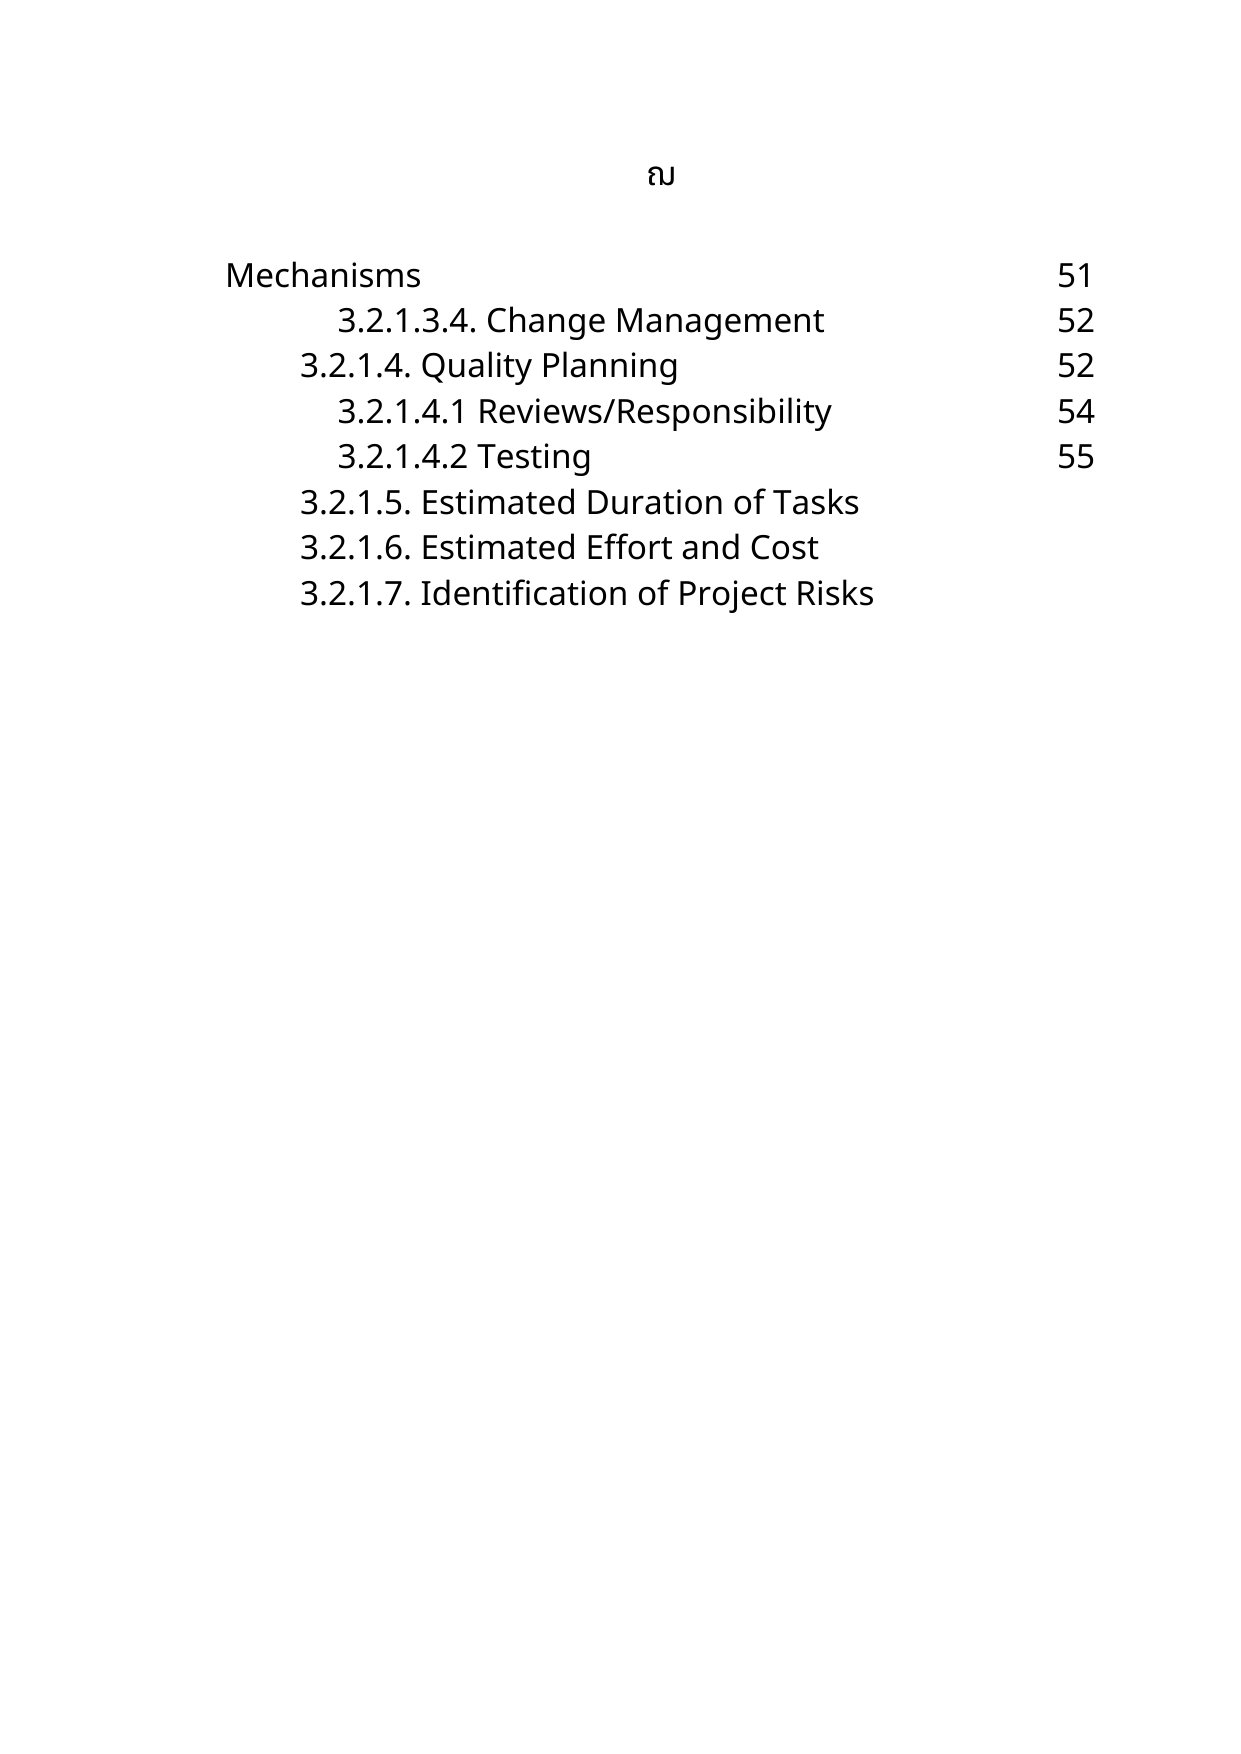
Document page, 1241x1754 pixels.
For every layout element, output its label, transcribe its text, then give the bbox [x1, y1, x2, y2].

table_cell 44 44 46 47 47 47 48 48 50 50 51 51 51 52 52 54 55 [1040, 251, 1095, 615]
